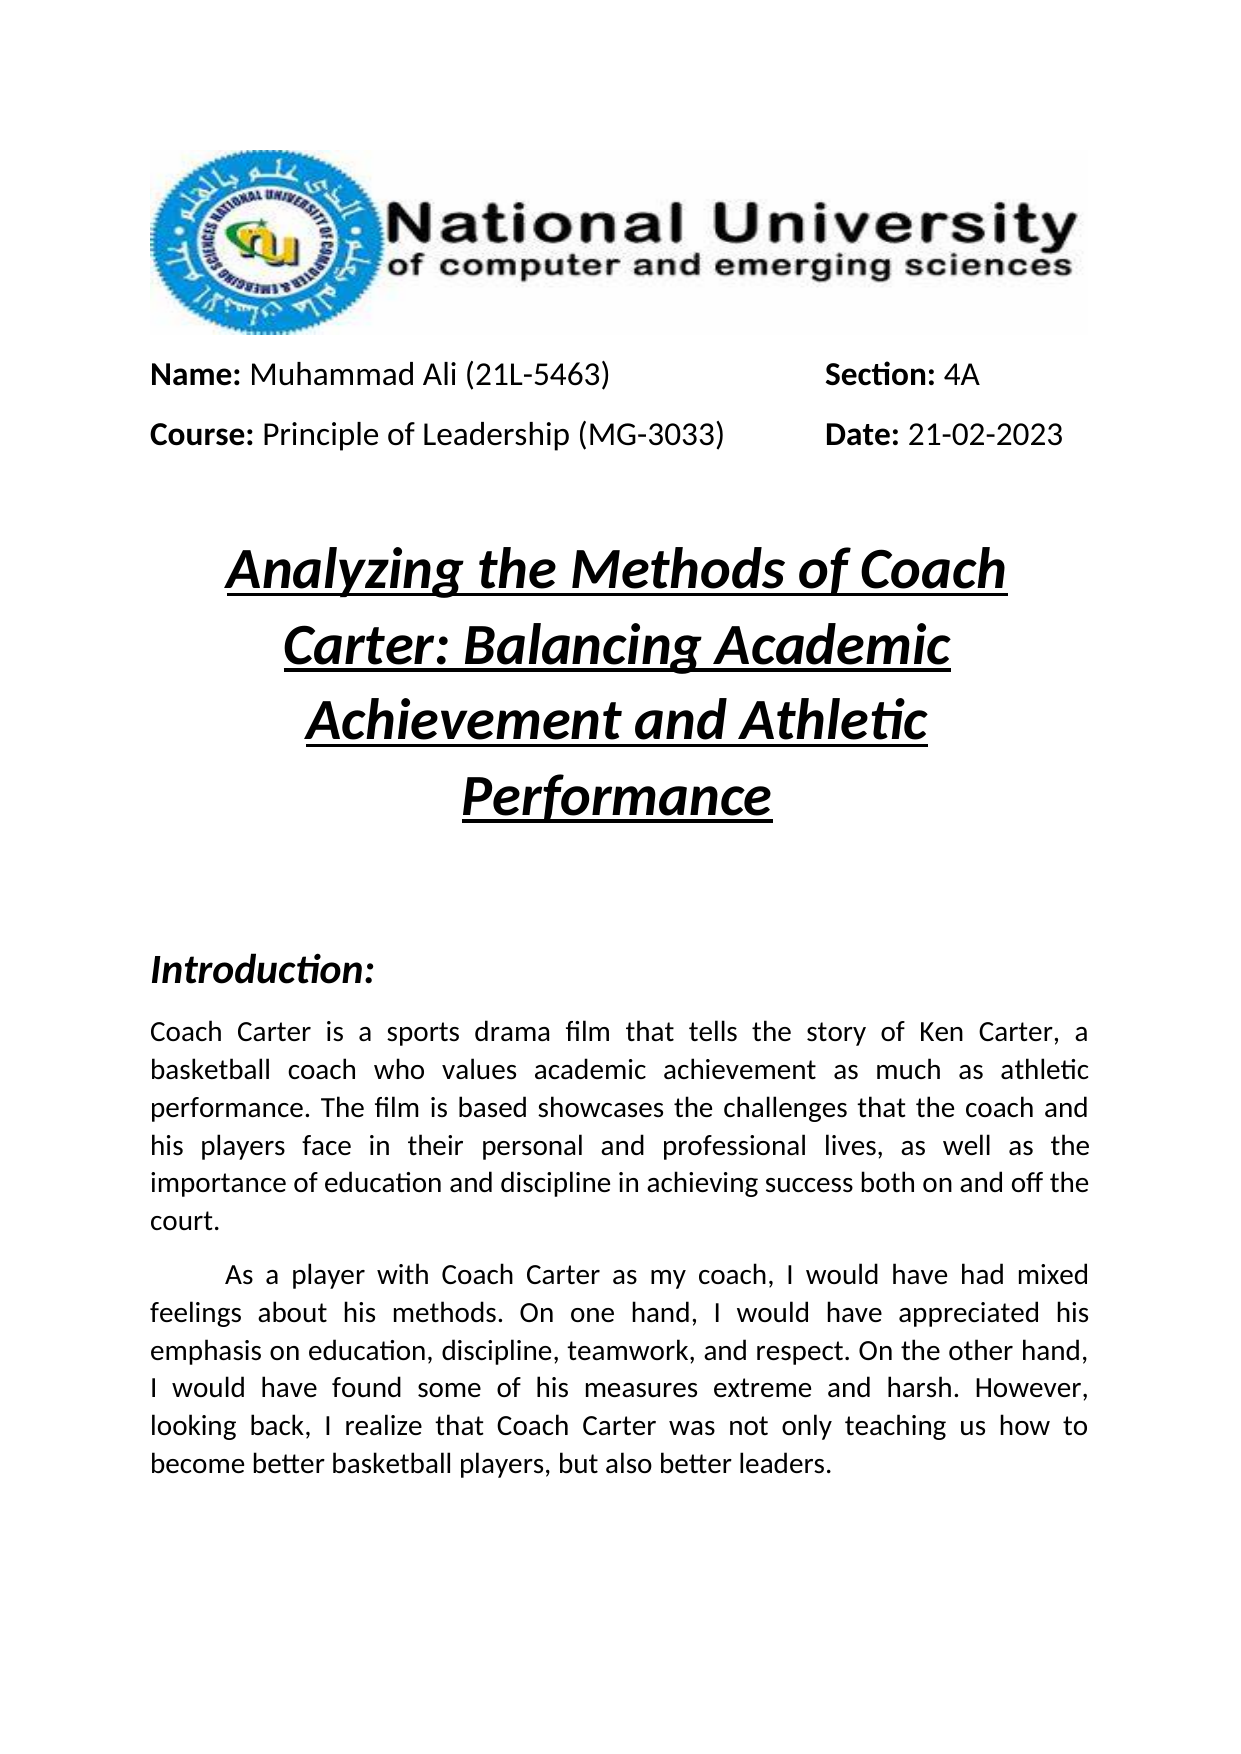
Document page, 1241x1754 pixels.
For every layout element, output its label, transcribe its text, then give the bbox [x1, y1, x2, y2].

text Introduction: [150, 943, 1090, 994]
text Name: Muhammad Ali (21L-5463) Section: 4A [150, 353, 1090, 393]
text Analyzing the Methods of Coach Carter: Balancing Academic Achievement and Athletic Performance [150, 532, 1090, 830]
text Course: Principle of Leadership (MG-3033) Date: 21-02-2023 [150, 412, 1090, 453]
picture [150, 150, 1088, 335]
text As a player with Coach Carter as my coach, I would have had mixed feelings about his methods. On one hand, I would have appreciated his emphasis on education, discipline, teamwork, and respect. On the other hand, I would have found some of his measures extreme and harsh. However, looking back, I realize that Coach Carter was not only teaching us how to become better basketball players, but also better leaders. [150, 1256, 1090, 1481]
text Coach Carter is a sports drama film that tells the story of Ken Carter, a basketball coach who values academic achievement as much as athletic performance. The film is based showcases the challenges that the coach and his players face in their personal and professional lives, as well as the importance of education and discipline in achieving success both on and off the court. [150, 1013, 1090, 1238]
